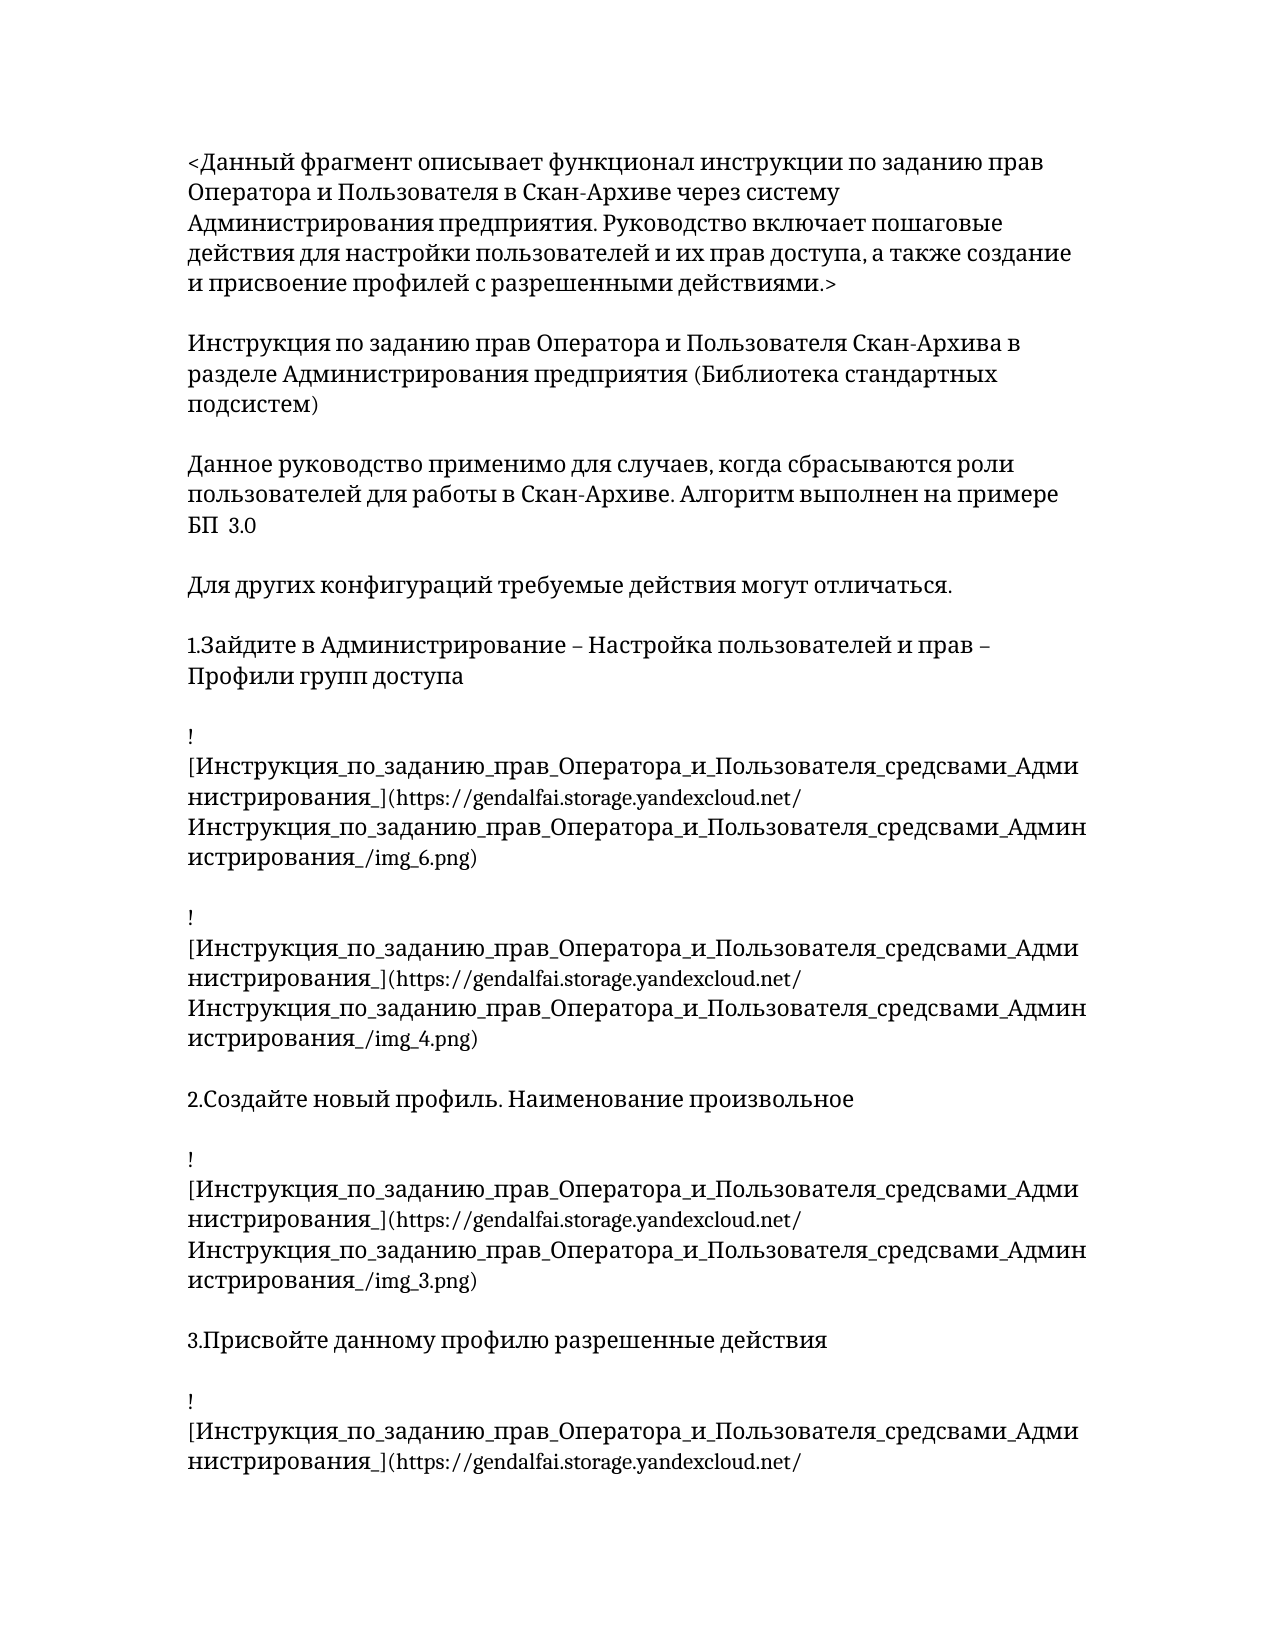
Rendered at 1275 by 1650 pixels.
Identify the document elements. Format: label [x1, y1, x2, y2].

text [187, 150, 1087, 1475]
